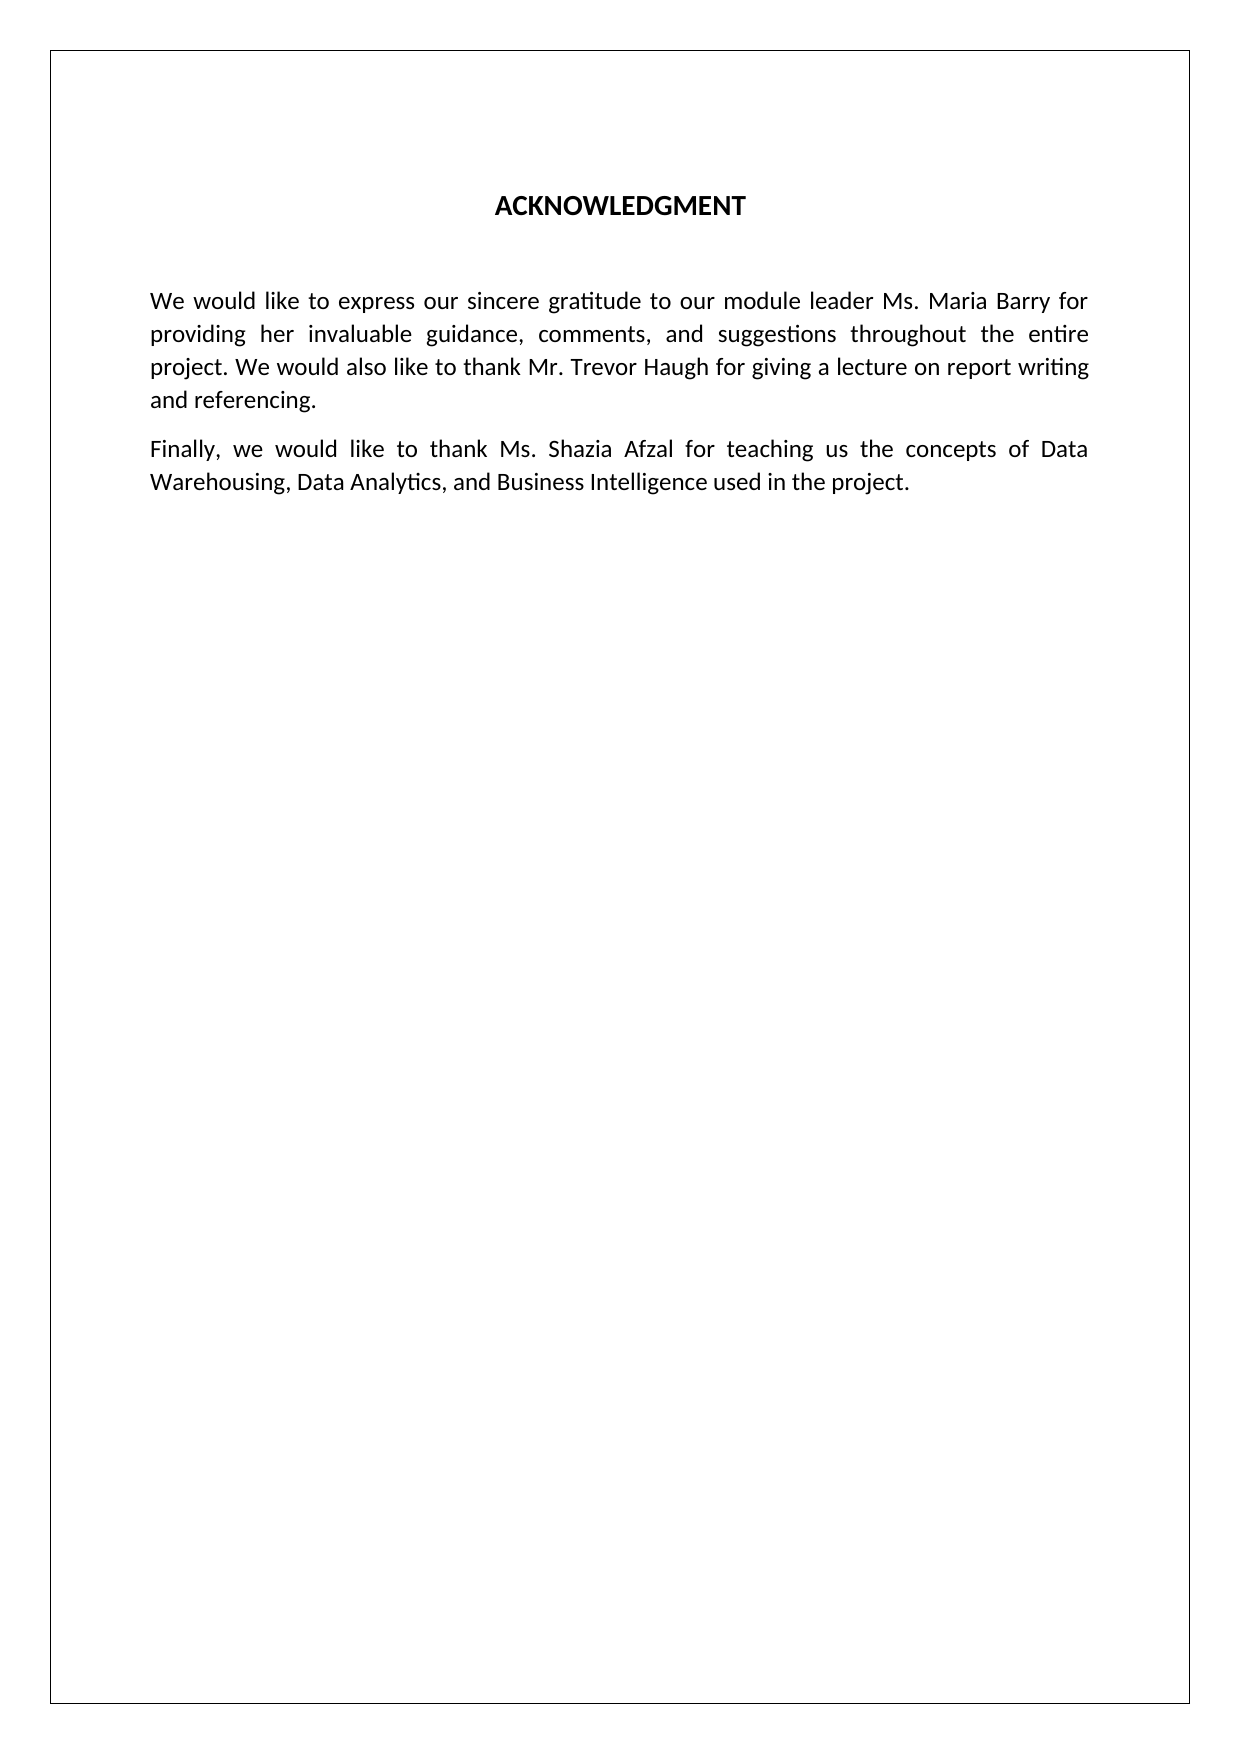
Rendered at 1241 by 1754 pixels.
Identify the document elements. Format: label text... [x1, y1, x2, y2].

text We would like to express our sincere gratitude to our module leader Ms. Maria Barry for providing her invaluable guidance, comments, and suggestions throughout the entire project. We would also like to thank Mr. Trevor Haugh for giving a lecture on report writing and referencing. [150, 285, 1090, 414]
text Finally, we would like to thank Ms. Shazia Afzal for teaching us the concepts of Data Warehousing, Data Analytics, and Business Intelligence used in the project. [150, 434, 1090, 497]
subtitle Acknowledgment [150, 187, 1090, 223]
